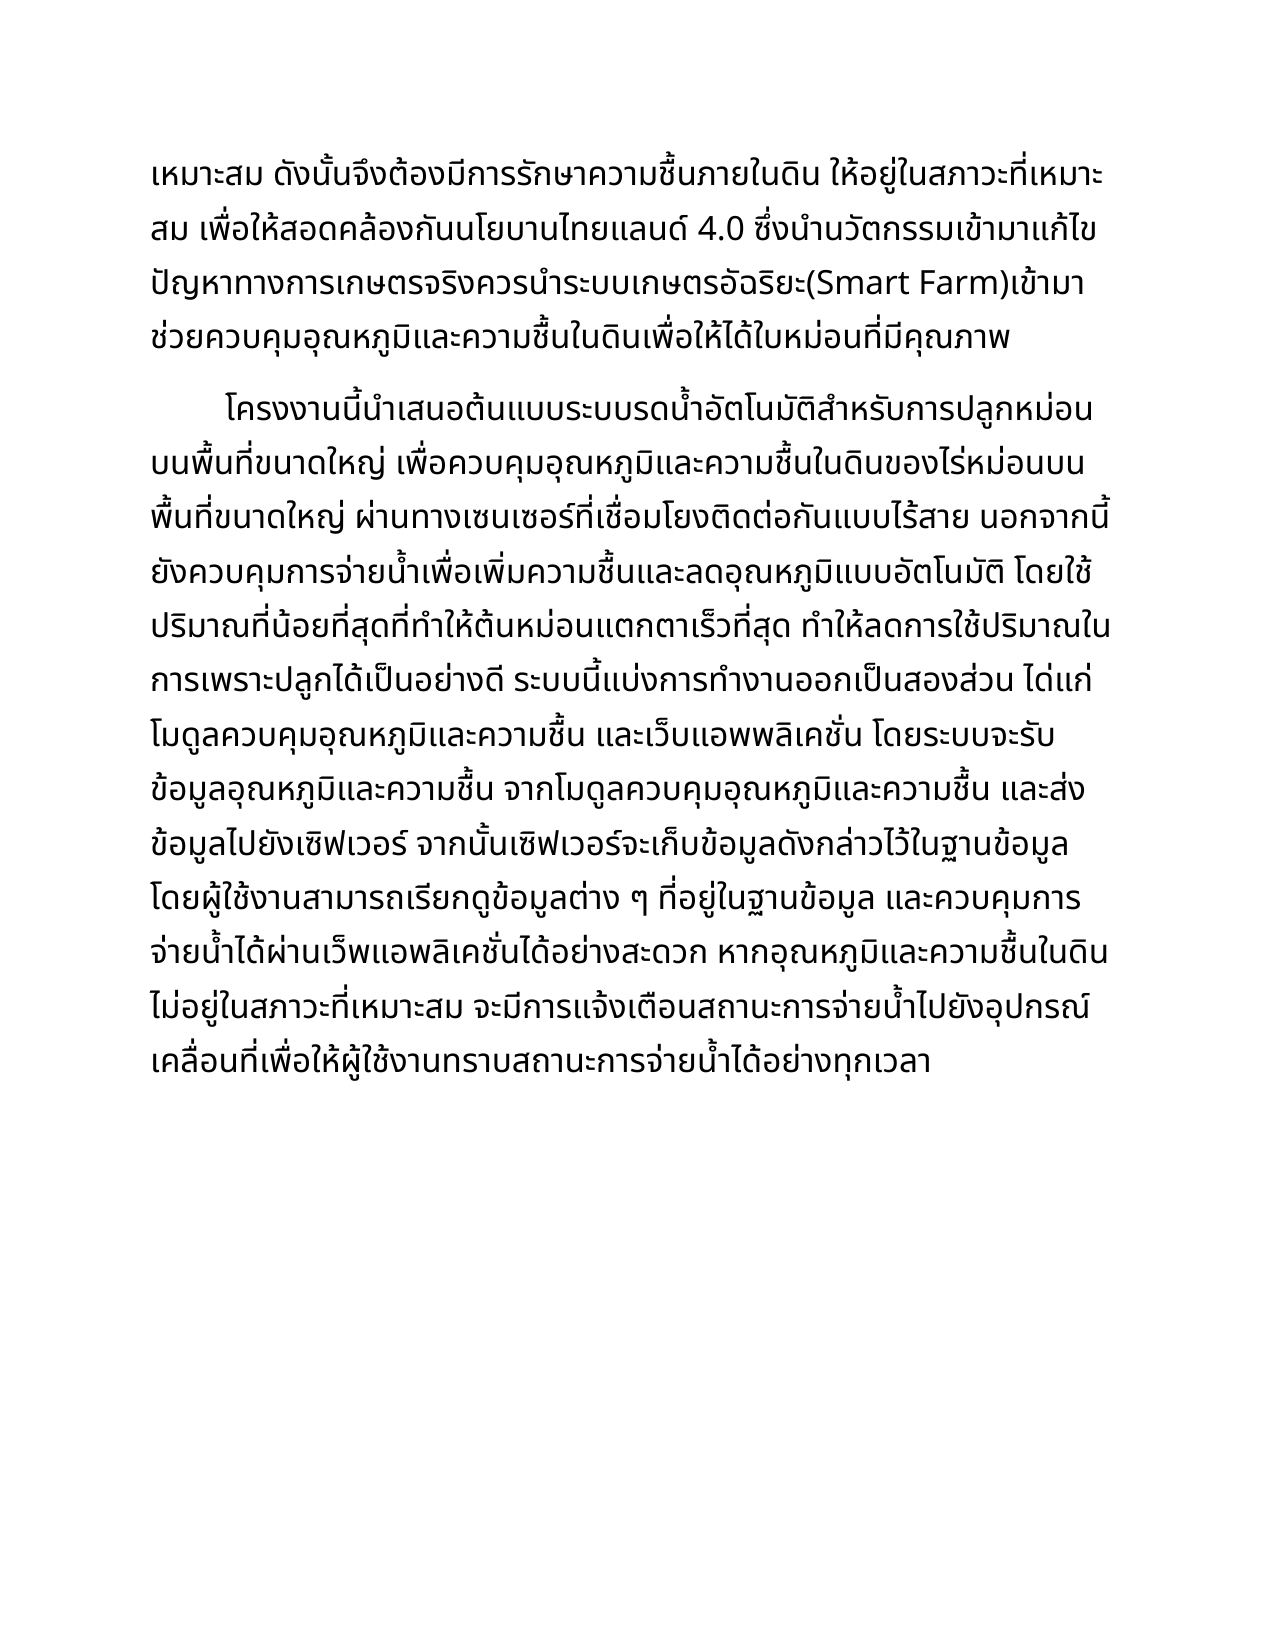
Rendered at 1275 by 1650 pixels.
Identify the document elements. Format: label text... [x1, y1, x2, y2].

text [150, 150, 1125, 364]
text โครงงานนี้นำเสนอต้นแบบระบบรดน้ำอัตโนมัติสำหรับการปลูกหม่อนบนพื้นที่ขนาดใหญ่ เพื่อควบคุมอุณหภูมิและความชื้นในดินของไร่หม่อนบนพื้นที่ขนาดใหญ่ ผ่านทางเซนเซอร์ที่เชื่อมโยงติดต่อกันแบบไร้สาย นอกจากนี้ยังควบคุมการจ่ายน้ำเพื่อเพิ่มความชื้นและลดอุณหภูมิแบบอัตโนมัติ โดยใช้ปริมาณที่น้อยที่สุดที่ทำให้ต้นหม่อนแตกตาเร็วที่สุด ทำให้ลดการใช้ปริมาณในการเพราะปลูกได้เป็นอย่างดี ระบบนี้แบ่งการทำงานออกเป็นสองส่วน ได่แก่ โมดูลควบคุมอุณหภูมิและความชื้น และเว็บแอพพลิเคชั่น โดยระบบจะรับข้อมูลอุณหภูมิและความชื้น จากโมดูลควบคุมอุณหภูมิและความชื้น และส่งข้อมูลไปยังเซิฟเวอร์ จากนั้นเซิฟเวอร์จะเก็บข้อมูลดังกล่าวไว้ในฐานข้อมูล โดยผู้ใช้งานสามารถเรียกดูข้อมูลต่าง ๆ ที่อยู่ในฐานข้อมูล และควบคุมการจ่ายน้ำได้ผ่านเว็พแอพลิเคชั่นได้อย่างสะดวก หากอุณหภูมิและความชื้นในดินไม่อยู่ในสภาวะที่เหมาะสม จะมีการแจ้งเตือนสถานะการจ่ายน้ำไปยังอุปกรณ์เคลื่อนที่เพื่อให้ผู้ใช้งานทราบสถานะการจ่ายน้ำได้อย่างทุกเวลา [150, 384, 1125, 1087]
